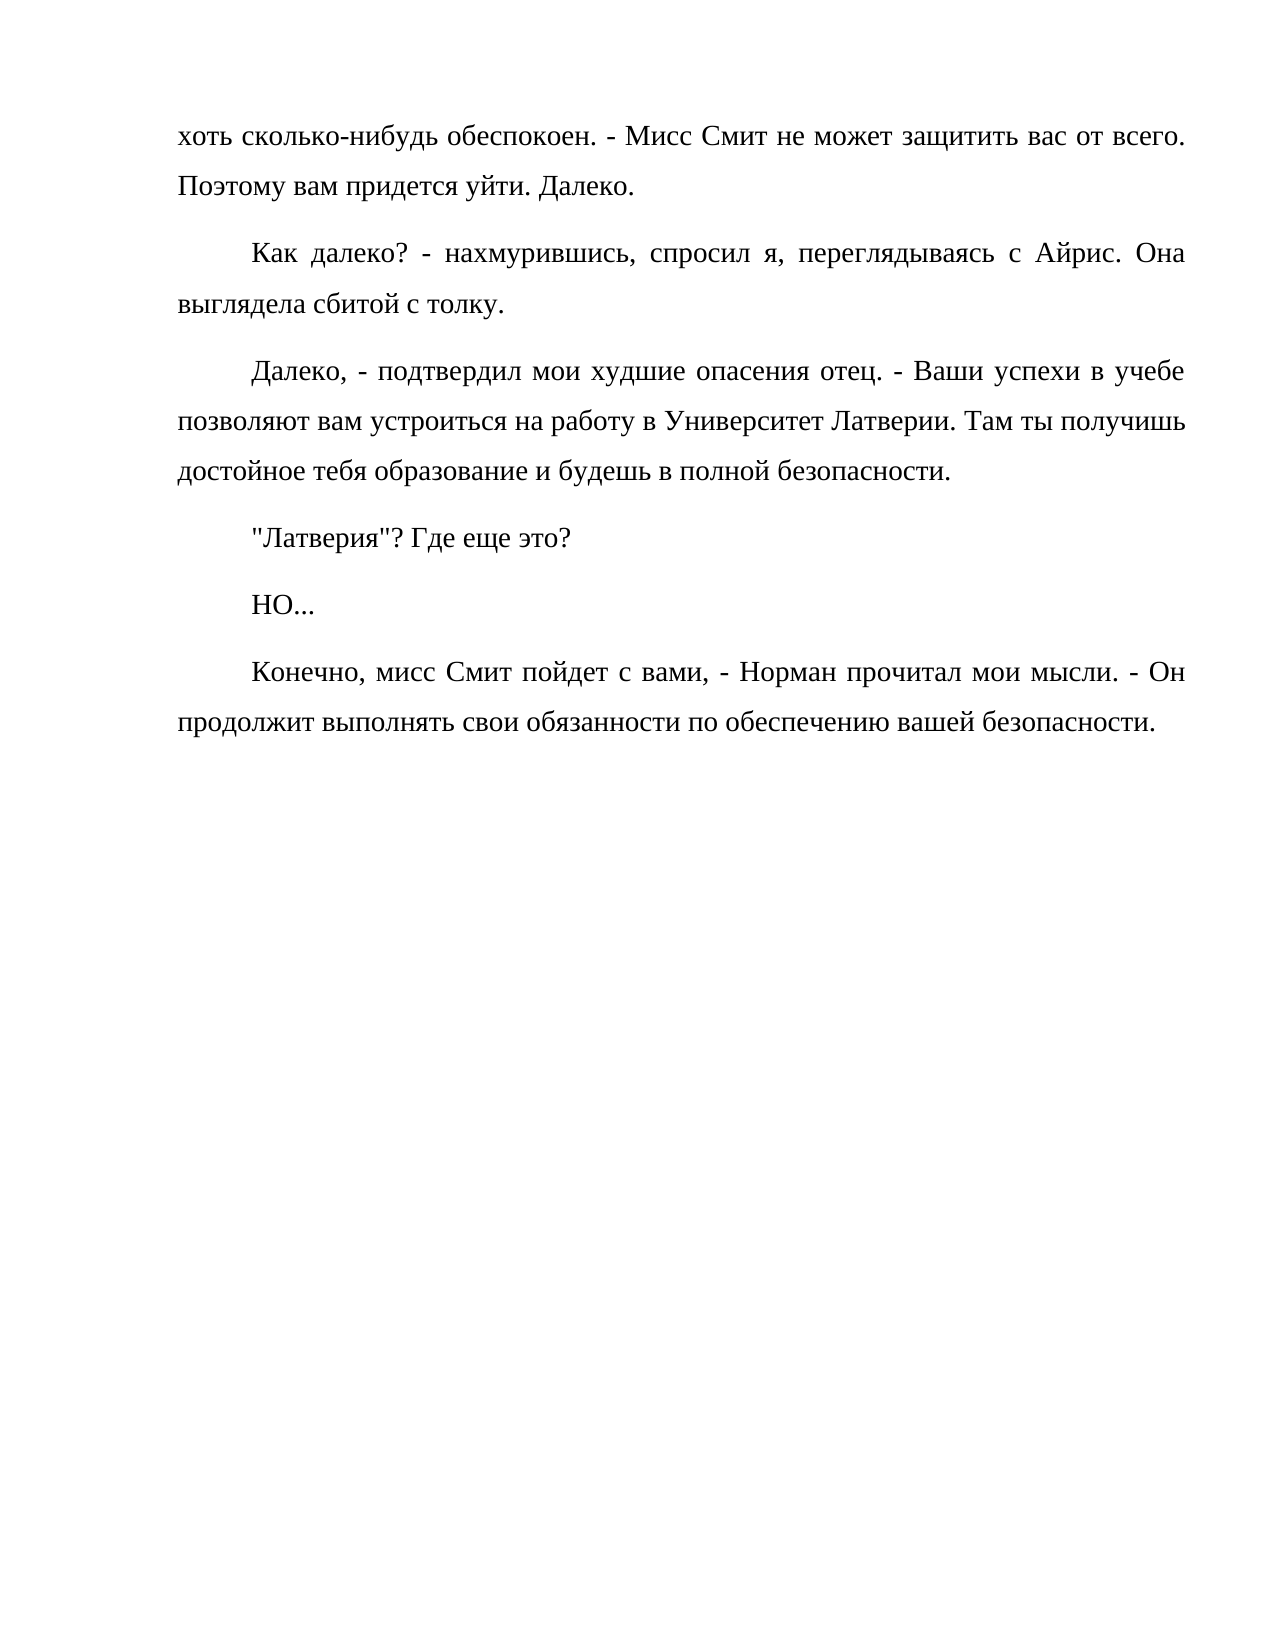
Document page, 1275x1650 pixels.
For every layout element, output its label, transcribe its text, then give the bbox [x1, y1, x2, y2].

text "Латверия"? Где еще это? [177, 520, 1186, 554]
text НО... [177, 587, 1186, 621]
text Конечно, мисс Смит пойдет с вами, - Норман прочитал мои мысли. - Он продолжит выполнять свои обязанности по обеспечению вашей безопасности. [177, 654, 1186, 738]
text Как далеко? - нахмурившись, спросил я, переглядываясь с Айрис. Она выглядела сбитой с толку. [177, 235, 1186, 319]
